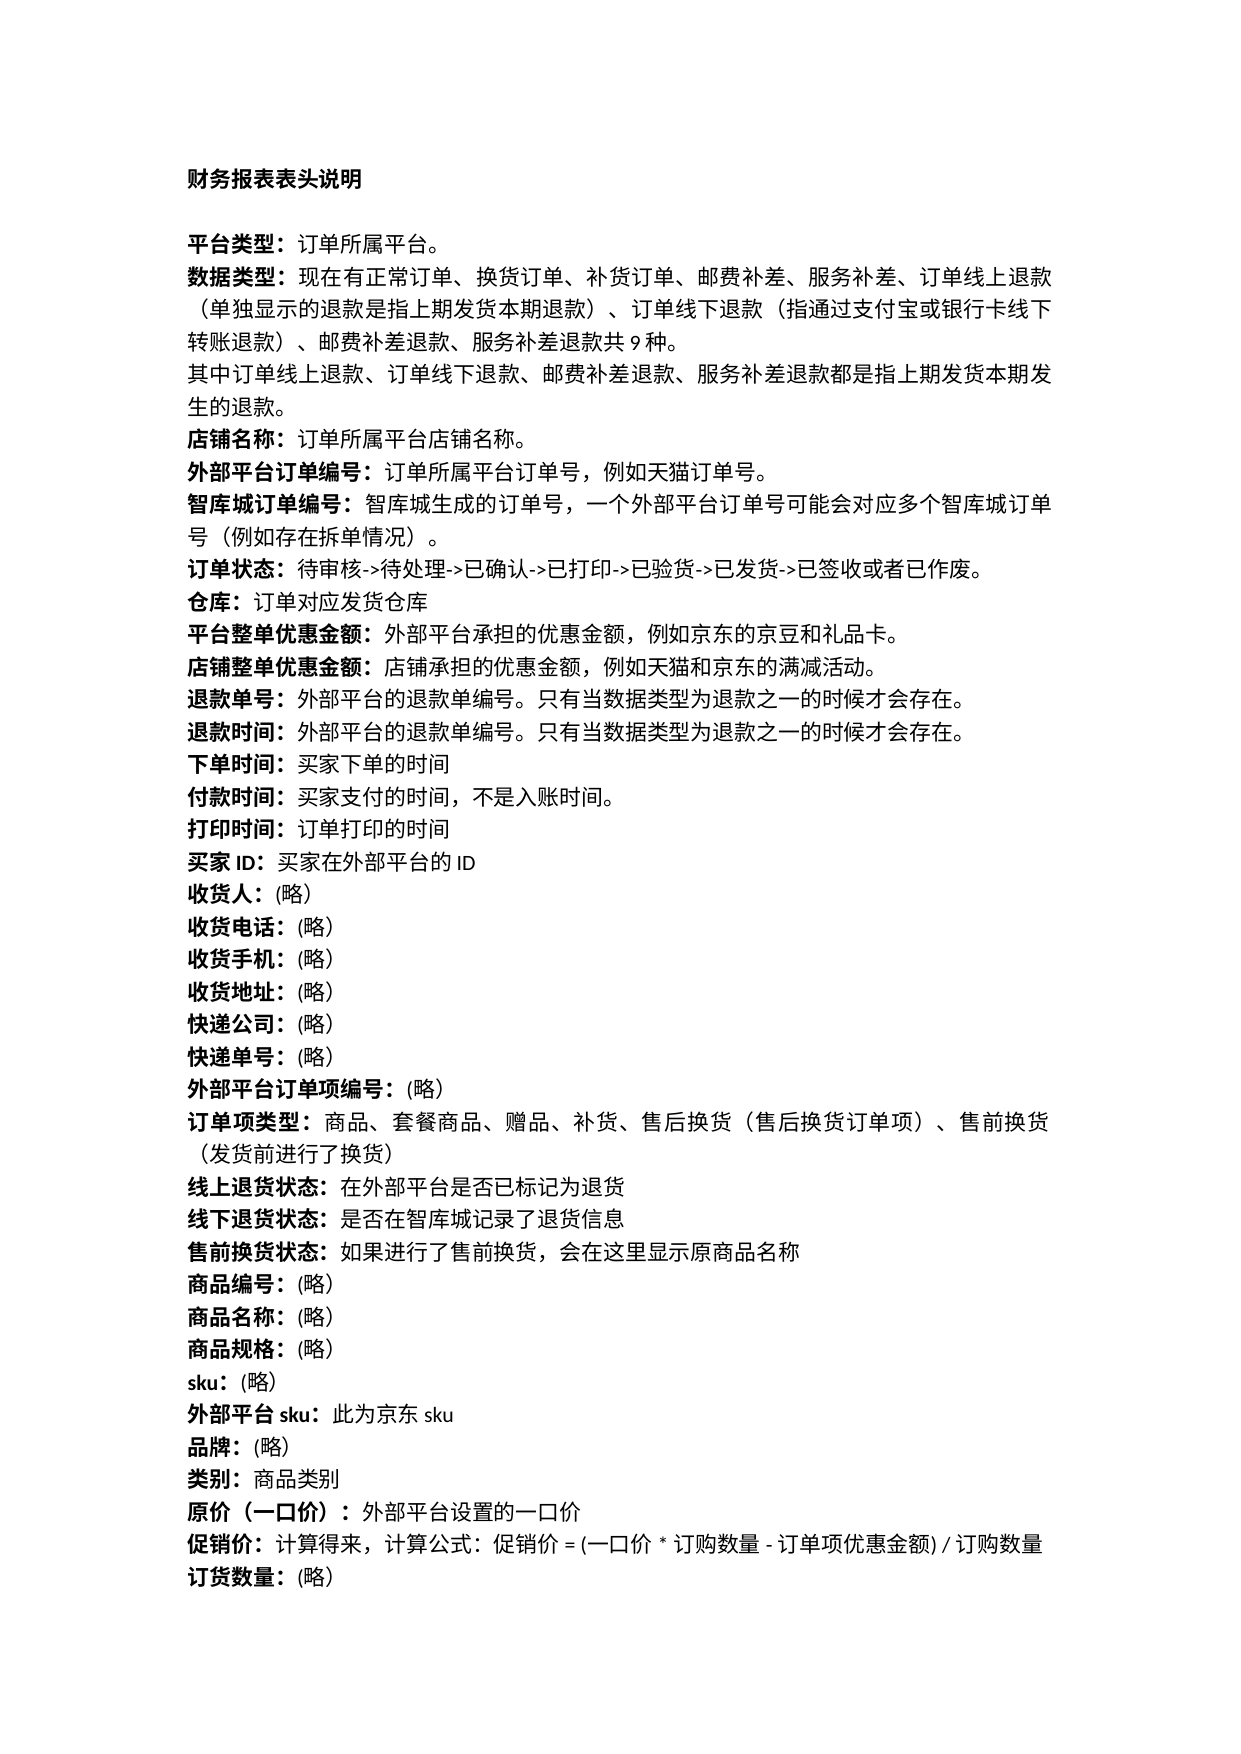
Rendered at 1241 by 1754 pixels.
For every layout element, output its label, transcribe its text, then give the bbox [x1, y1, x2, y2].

text 收货电话：(略） [187, 909, 1053, 942]
text sku：(略） [187, 1364, 1053, 1397]
text 原价（一口价）：外部平台设置的一口价 [187, 1494, 1053, 1527]
text 收货人：(略） [187, 877, 1053, 909]
text 打印时间：订单打印的时间 [187, 812, 1053, 844]
text 商品名称：(略） [187, 1299, 1053, 1332]
text 仓库：订单对应发货仓库 [187, 584, 1053, 617]
text 线上退货状态：在外部平台是否已标记为退货 [187, 1169, 1053, 1202]
text 收货手机：(略） [187, 942, 1053, 974]
text 下单时间：买家下单的时间 [187, 747, 1053, 779]
text 买家ID：买家在外部平台的ID [187, 844, 1053, 877]
text 财务报表表头说明 [187, 162, 1053, 194]
text 平台整单优惠金额：外部平台承担的优惠金额，例如京东的京豆和礼品卡。 [187, 617, 1053, 649]
text 店铺名称：订单所属平台店铺名称。 [187, 422, 1053, 454]
text 线下退货状态：是否在智库城记录了退货信息 [187, 1202, 1053, 1234]
text 商品规格：(略） [187, 1332, 1053, 1364]
text 其中订单线上退款、订单线下退款、邮费补差退款、服务补差退款都是指上期发货本期发生的退款。 [187, 357, 1053, 422]
text 促销价：计算得来，计算公式：促销价 = (一口价 * 订购数量 - 订单项优惠金额) / 订购数量 [187, 1527, 1053, 1559]
text 退款时间：外部平台的退款单编号。只有当数据类型为退款之一的时候才会存在。 [187, 714, 1053, 747]
text 订单项类型：商品、套餐商品、赠品、补货、售后换货（售后换货订单项）、售前换货（发货前进行了换货） [187, 1104, 1053, 1169]
text 店铺整单优惠金额：店铺承担的优惠金额，例如天猫和京东的满减活动。 [187, 649, 1053, 682]
text 订单状态：待审核->待处理->已确认->已打印->已验货->已发货->已签收或者已作废。 [187, 552, 1053, 584]
text 平台类型：订单所属平台。 [187, 227, 1053, 259]
text 品牌：(略） [187, 1429, 1053, 1462]
text 外部平台订单项编号：(略） [187, 1072, 1053, 1104]
text 数据类型：现在有正常订单、换货订单、补货订单、邮费补差、服务补差、订单线上退款（单独显示的退款是指上期发货本期退款）、订单线下退款（指通过支付宝或银行卡线下转账退款）、邮费补差退款、服务补差退款共9种。 [187, 259, 1053, 357]
text 商品编号：(略） [187, 1267, 1053, 1299]
text 快递单号：(略） [187, 1039, 1053, 1072]
text 外部平台sku：此为京东sku [187, 1397, 1053, 1429]
text 付款时间：买家支付的时间，不是入账时间。 [187, 779, 1053, 812]
text 收货地址：(略） [187, 974, 1053, 1007]
text 快递公司：(略） [187, 1007, 1053, 1039]
text 类别：商品类别 [187, 1462, 1053, 1494]
text 售前换货状态：如果进行了售前换货，会在这里显示原商品名称 [187, 1234, 1053, 1267]
text 退款单号：外部平台的退款单编号。只有当数据类型为退款之一的时候才会存在。 [187, 682, 1053, 714]
text 外部平台订单编号：订单所属平台订单号，例如天猫订单号。 [187, 454, 1053, 487]
text 订货数量：(略） [187, 1559, 1053, 1592]
text 智库城订单编号：智库城生成的订单号，一个外部平台订单号可能会对应多个智库城订单号（例如存在拆单情况）。 [187, 487, 1053, 552]
